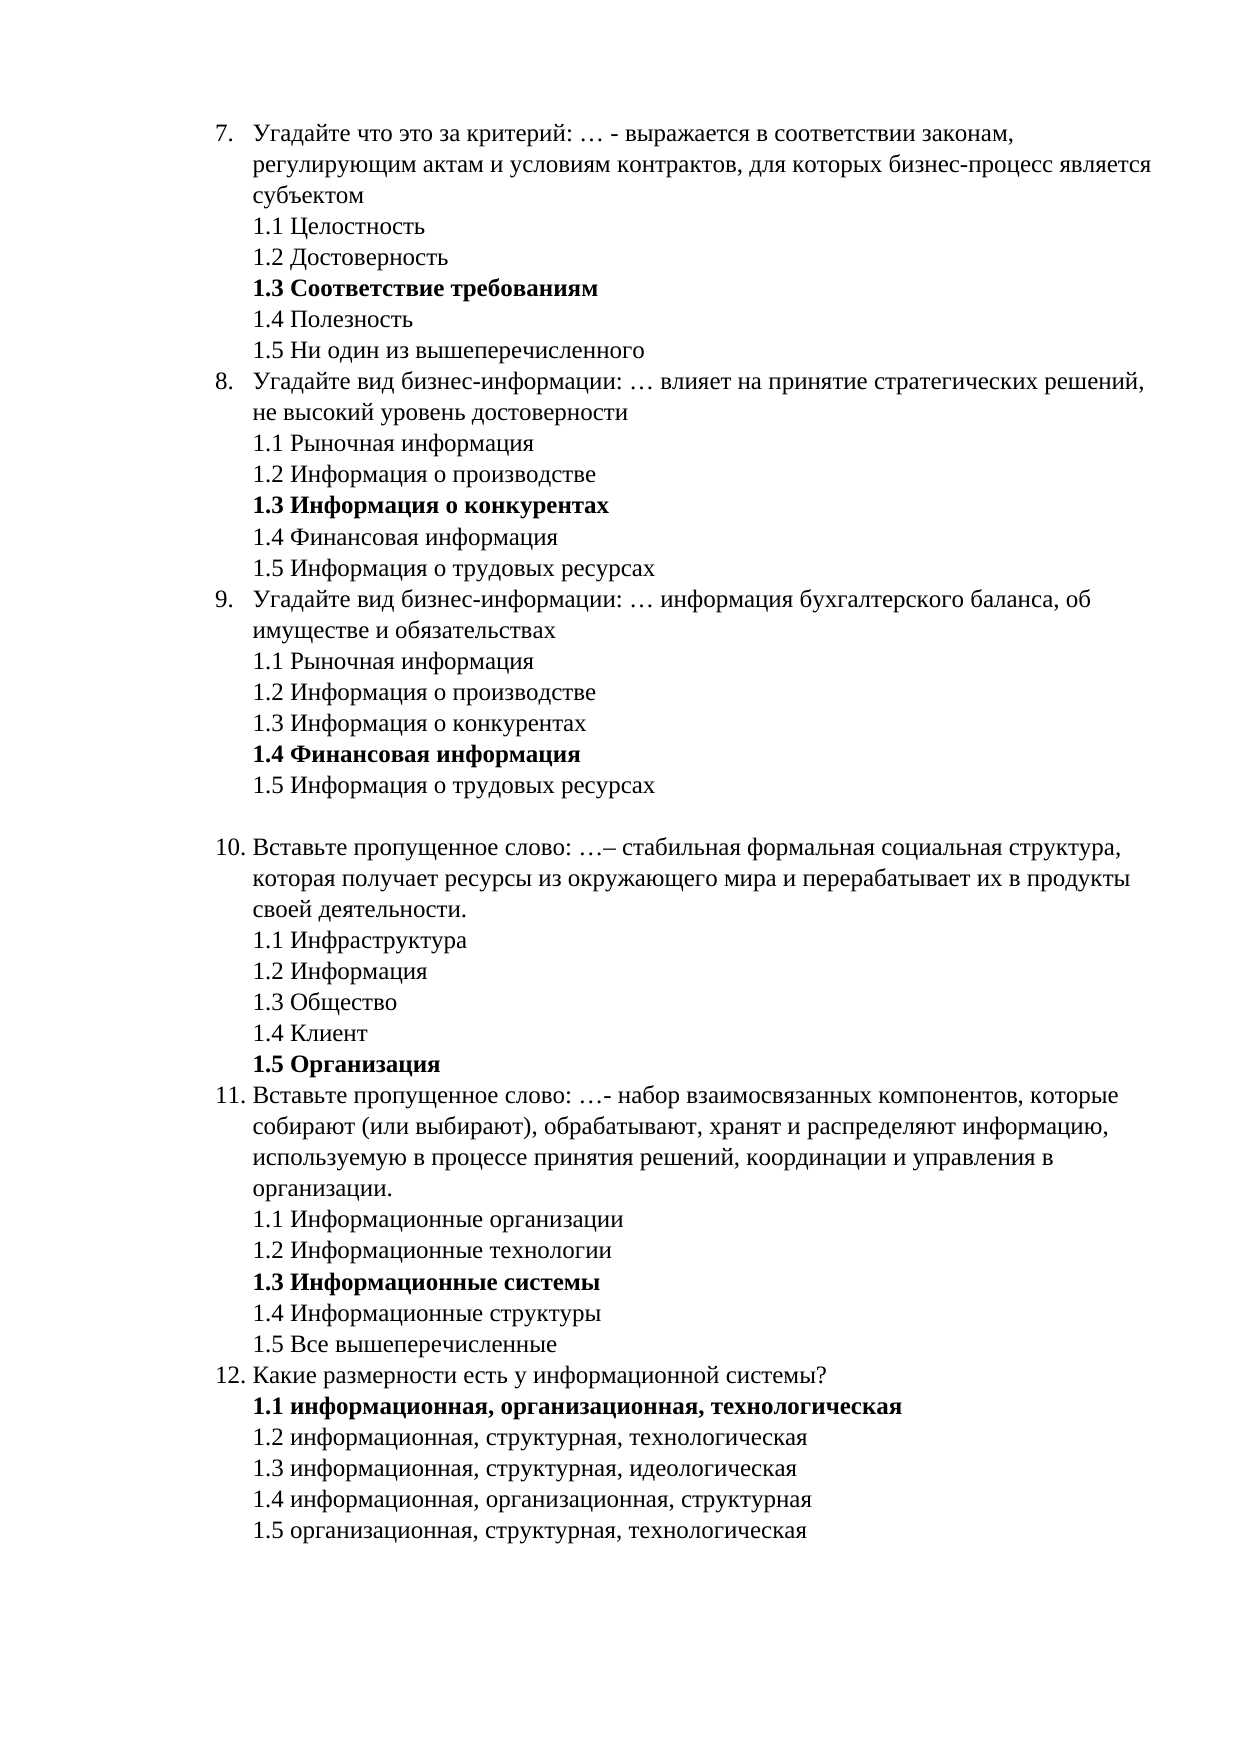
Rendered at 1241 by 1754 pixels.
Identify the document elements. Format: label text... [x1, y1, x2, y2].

list Вставьте пропущенное слово: …- набор взаимосвязанных компонентов, которые собирают (или выбирают), обрабатывают, хранят и распределяют информацию, используемую в процессе принятия решений, координации и управления в организации. [215, 1080, 1152, 1202]
list Какие размерности есть у информационной системы? [215, 1360, 1152, 1388]
list Вставьте пропущенное слово: …– стабильная формальная социальная структура, которая получает ресурсы из окружающего мира и перерабатывает их в продукты своей деятельности. [215, 832, 1152, 923]
list Информация о трудовых ресурсах [252, 553, 1152, 581]
list Ни один из вышеперечисленного [252, 335, 1152, 364]
list Финансовая информация [252, 739, 1152, 768]
list Угадайте что это за критерий: … - выражается в соответствии законам, регулирующим актам и условиям контрактов, для которых бизнес-процесс является субъектом [215, 118, 1152, 209]
list информационная, структурная, идеологическая [252, 1453, 1152, 1482]
list организационная, структурная, технологическая [252, 1515, 1152, 1544]
list Угадайте вид бизнес-информации: … информация бухгалтерского баланса, об имуществе и обязательствах [215, 584, 1152, 643]
list Инфраструктура [252, 925, 1152, 954]
list Полезность [252, 304, 1152, 333]
list Рыночная информация [252, 428, 1152, 457]
list Целостность [252, 211, 1152, 240]
list Информация о конкурентах [252, 491, 1152, 519]
list Общество [252, 987, 1152, 1016]
list информационная, организационная, технологическая [252, 1391, 1152, 1419]
list Информация [252, 956, 1152, 985]
list Информационные структуры [252, 1298, 1152, 1326]
list Угадайте вид бизнес-информации: … влияет на принятие стратегических решений, не высокий уровень достоверности [215, 366, 1152, 426]
list Информационные организации [252, 1204, 1152, 1233]
list Информационные технологии [252, 1236, 1152, 1264]
list Все вышеперечисленные [252, 1329, 1152, 1357]
list Информация о конкурентах [252, 708, 1152, 737]
list Соответствие требованиям [252, 273, 1152, 302]
list Достоверность [252, 242, 1152, 271]
list Финансовая информация [252, 522, 1152, 550]
list Информация о трудовых ресурсах [252, 770, 1152, 799]
list Информация о производстве [252, 459, 1152, 488]
list Информация о производстве [252, 677, 1152, 706]
list Рыночная информация [252, 646, 1152, 674]
list Информационные системы [252, 1267, 1152, 1295]
list Организация [252, 1049, 1152, 1078]
list информационная, организационная, структурная [252, 1484, 1152, 1513]
list информационная, структурная, технологическая [252, 1422, 1152, 1451]
list Клиент [252, 1018, 1152, 1047]
